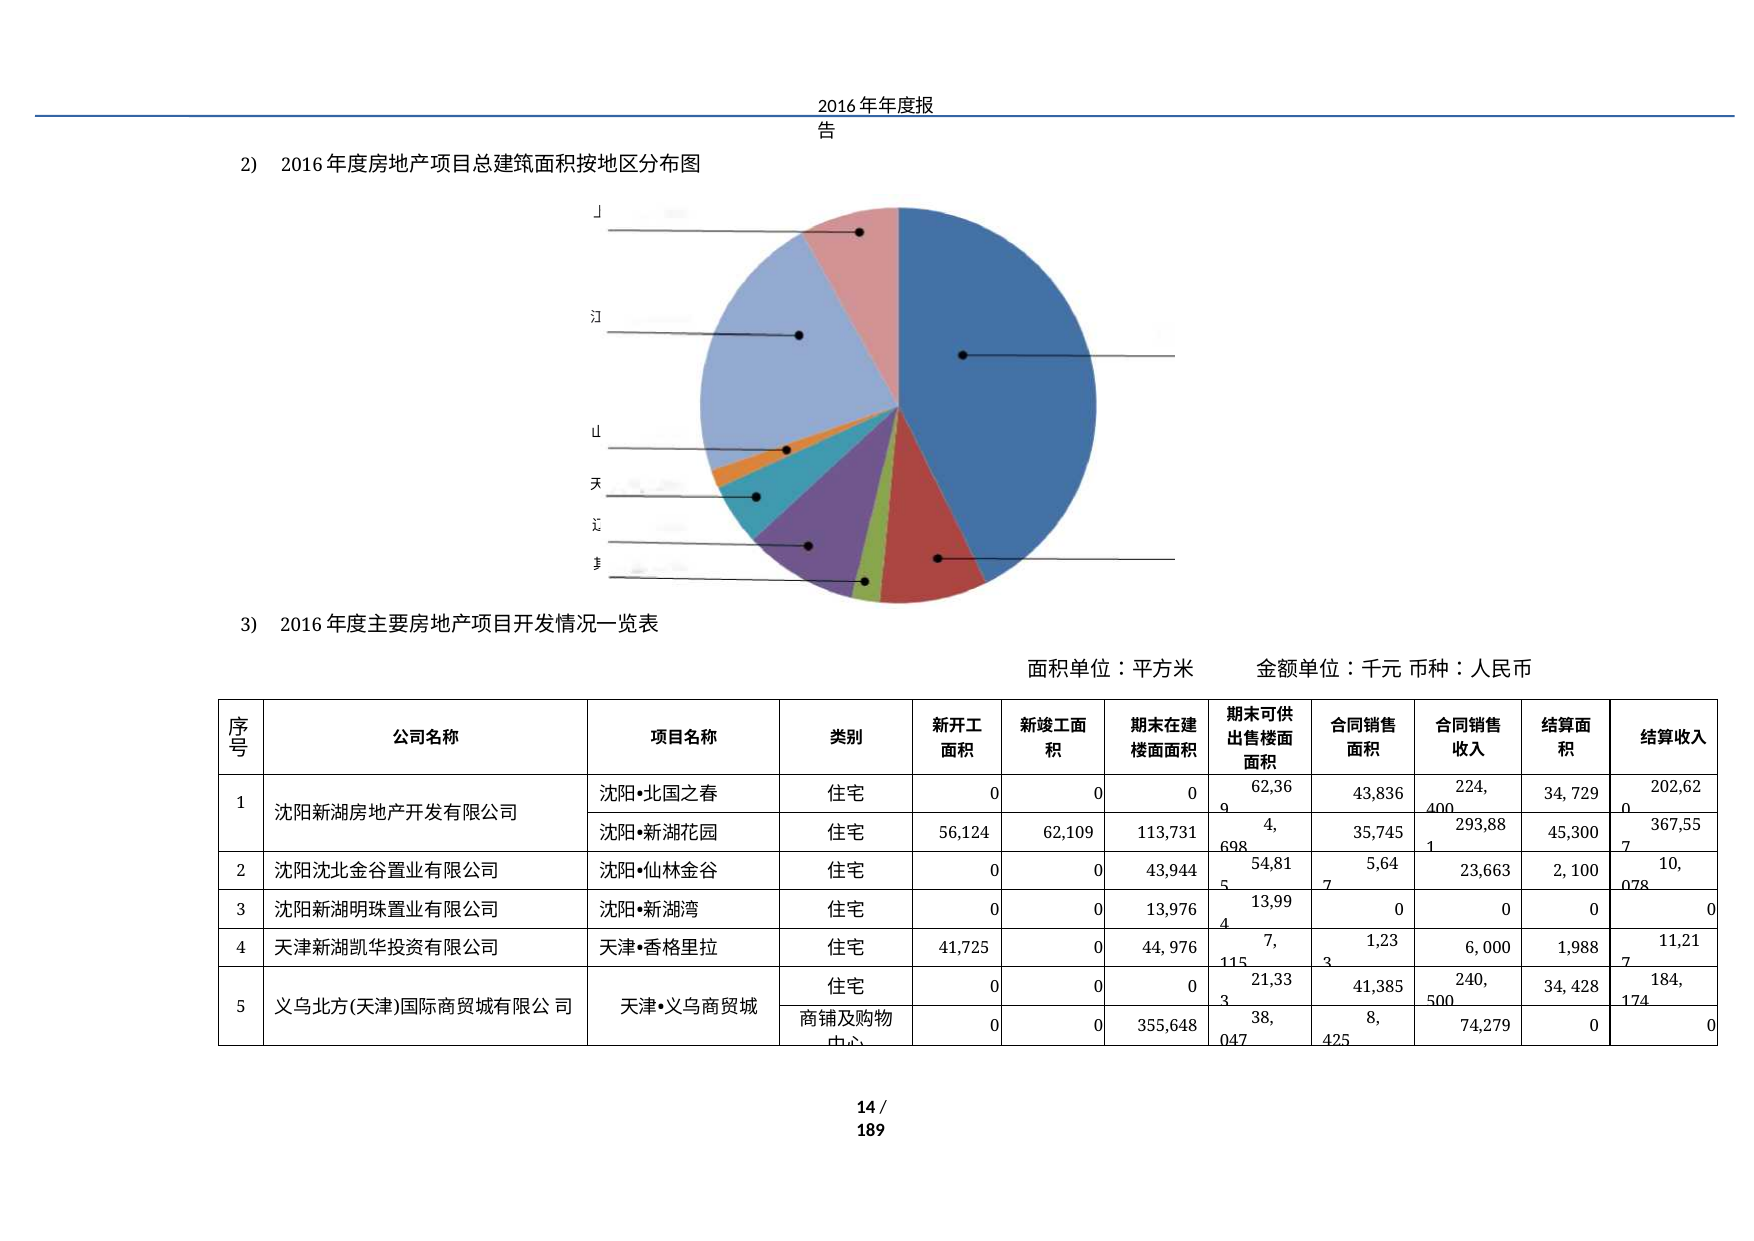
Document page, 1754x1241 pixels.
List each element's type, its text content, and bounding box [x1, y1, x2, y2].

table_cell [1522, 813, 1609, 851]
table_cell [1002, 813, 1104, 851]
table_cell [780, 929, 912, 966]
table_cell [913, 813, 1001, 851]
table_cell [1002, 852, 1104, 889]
list 2016年度房地产项目总建筑面积按地区分布图 [240, 149, 1718, 178]
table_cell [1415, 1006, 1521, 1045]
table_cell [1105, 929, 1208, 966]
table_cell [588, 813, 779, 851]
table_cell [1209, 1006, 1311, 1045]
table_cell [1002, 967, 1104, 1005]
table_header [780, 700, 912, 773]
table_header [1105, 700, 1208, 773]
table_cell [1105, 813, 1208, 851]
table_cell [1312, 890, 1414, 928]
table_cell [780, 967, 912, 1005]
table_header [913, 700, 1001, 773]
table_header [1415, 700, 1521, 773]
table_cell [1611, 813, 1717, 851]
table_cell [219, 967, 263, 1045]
picture [600, 194, 1175, 609]
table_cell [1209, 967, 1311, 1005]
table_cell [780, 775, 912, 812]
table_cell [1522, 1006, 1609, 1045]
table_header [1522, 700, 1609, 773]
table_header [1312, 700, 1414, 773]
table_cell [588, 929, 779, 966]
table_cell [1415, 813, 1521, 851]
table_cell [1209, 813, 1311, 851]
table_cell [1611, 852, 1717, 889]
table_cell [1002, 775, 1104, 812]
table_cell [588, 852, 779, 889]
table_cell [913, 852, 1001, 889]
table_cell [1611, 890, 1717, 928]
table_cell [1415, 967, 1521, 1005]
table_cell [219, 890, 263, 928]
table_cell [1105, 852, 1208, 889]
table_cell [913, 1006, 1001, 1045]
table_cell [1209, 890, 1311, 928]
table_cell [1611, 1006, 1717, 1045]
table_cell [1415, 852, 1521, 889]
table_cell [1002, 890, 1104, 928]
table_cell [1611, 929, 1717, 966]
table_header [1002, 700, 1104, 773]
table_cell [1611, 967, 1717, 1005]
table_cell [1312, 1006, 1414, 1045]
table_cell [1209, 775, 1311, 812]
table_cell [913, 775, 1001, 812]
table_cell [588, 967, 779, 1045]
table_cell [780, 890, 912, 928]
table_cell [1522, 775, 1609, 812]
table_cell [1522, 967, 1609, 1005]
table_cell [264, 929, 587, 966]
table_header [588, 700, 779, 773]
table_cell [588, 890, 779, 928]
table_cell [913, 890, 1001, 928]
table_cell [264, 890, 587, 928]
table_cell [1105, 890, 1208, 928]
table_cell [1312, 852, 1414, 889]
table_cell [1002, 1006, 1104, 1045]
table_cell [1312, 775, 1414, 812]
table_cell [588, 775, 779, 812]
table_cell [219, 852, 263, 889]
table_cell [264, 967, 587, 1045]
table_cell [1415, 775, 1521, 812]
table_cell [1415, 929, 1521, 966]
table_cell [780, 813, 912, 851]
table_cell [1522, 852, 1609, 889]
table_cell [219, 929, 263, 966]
text 面积单位：平方米 金额单位：千元 币种：人民币 [1028, 654, 1718, 682]
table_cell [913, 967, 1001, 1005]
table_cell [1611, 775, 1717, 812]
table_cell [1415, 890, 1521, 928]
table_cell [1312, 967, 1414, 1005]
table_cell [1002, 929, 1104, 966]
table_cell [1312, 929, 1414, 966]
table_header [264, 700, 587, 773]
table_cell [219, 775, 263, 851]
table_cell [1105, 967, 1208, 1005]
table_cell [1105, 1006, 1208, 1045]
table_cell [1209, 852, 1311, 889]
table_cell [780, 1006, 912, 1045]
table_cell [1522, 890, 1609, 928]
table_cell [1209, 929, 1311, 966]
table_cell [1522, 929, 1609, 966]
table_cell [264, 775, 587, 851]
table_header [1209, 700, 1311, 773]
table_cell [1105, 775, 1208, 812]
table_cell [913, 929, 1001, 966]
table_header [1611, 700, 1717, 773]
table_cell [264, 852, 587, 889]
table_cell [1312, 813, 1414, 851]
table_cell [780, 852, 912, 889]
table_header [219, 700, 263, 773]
